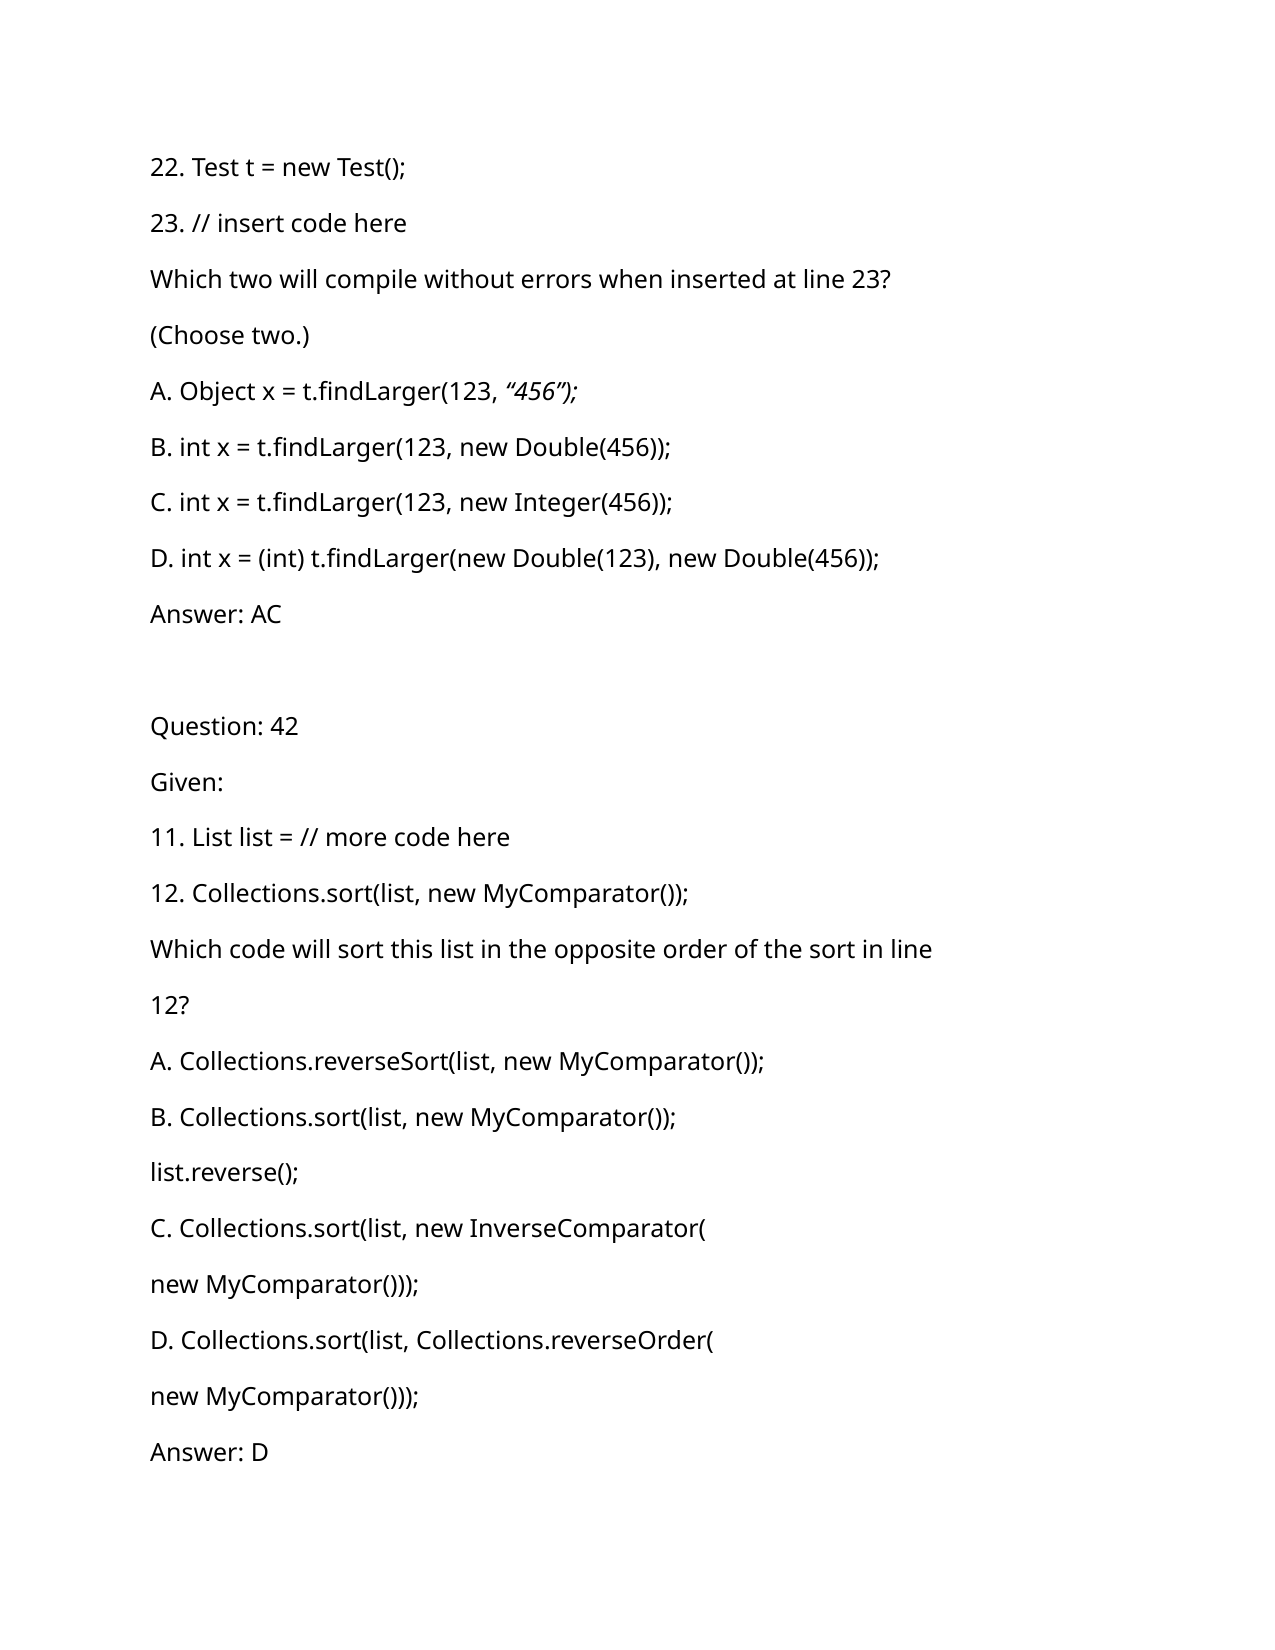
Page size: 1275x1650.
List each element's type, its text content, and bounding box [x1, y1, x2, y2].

text new MyComparator())); [150, 1378, 1125, 1412]
text A. Collections.reverseSort(list, new MyComparator()); [150, 1043, 1125, 1077]
text 23. // insert code here [150, 206, 1125, 240]
text B. Collections.sort(list, new MyComparator()); [150, 1099, 1125, 1133]
text 12. Collections.sort(list, new MyComparator()); [150, 876, 1125, 910]
text D. Collections.sort(list, Collections.reverseOrder( [150, 1322, 1125, 1357]
text 22. Test t = new Test(); [150, 150, 1125, 184]
text (Choose two.) [150, 317, 1125, 352]
text Given: [150, 764, 1125, 798]
text A. Object x = t.findLarger(123, “456”); [150, 373, 1125, 407]
text Answer: AC [150, 597, 1125, 631]
text B. int x = t.findLarger(123, new Double(456)); [150, 429, 1125, 463]
text new MyComparator())); [150, 1267, 1125, 1301]
text list.reverse(); [150, 1155, 1125, 1189]
text C. Collections.sort(list, new InverseComparator( [150, 1211, 1125, 1245]
text 12? [150, 987, 1125, 1022]
text Which two will compile without errors when inserted at line 23? [150, 262, 1125, 296]
text Answer: D [150, 1434, 1125, 1468]
text D. int x = (int) t.findLarger(new Double(123), new Double(456)); [150, 541, 1125, 575]
text Question: 42 [150, 708, 1125, 742]
text 11. List list = // more code here [150, 820, 1125, 854]
text C. int x = t.findLarger(123, new Integer(456)); [150, 485, 1125, 519]
text Which code will sort this list in the opposite order of the sort in line [150, 932, 1125, 966]
